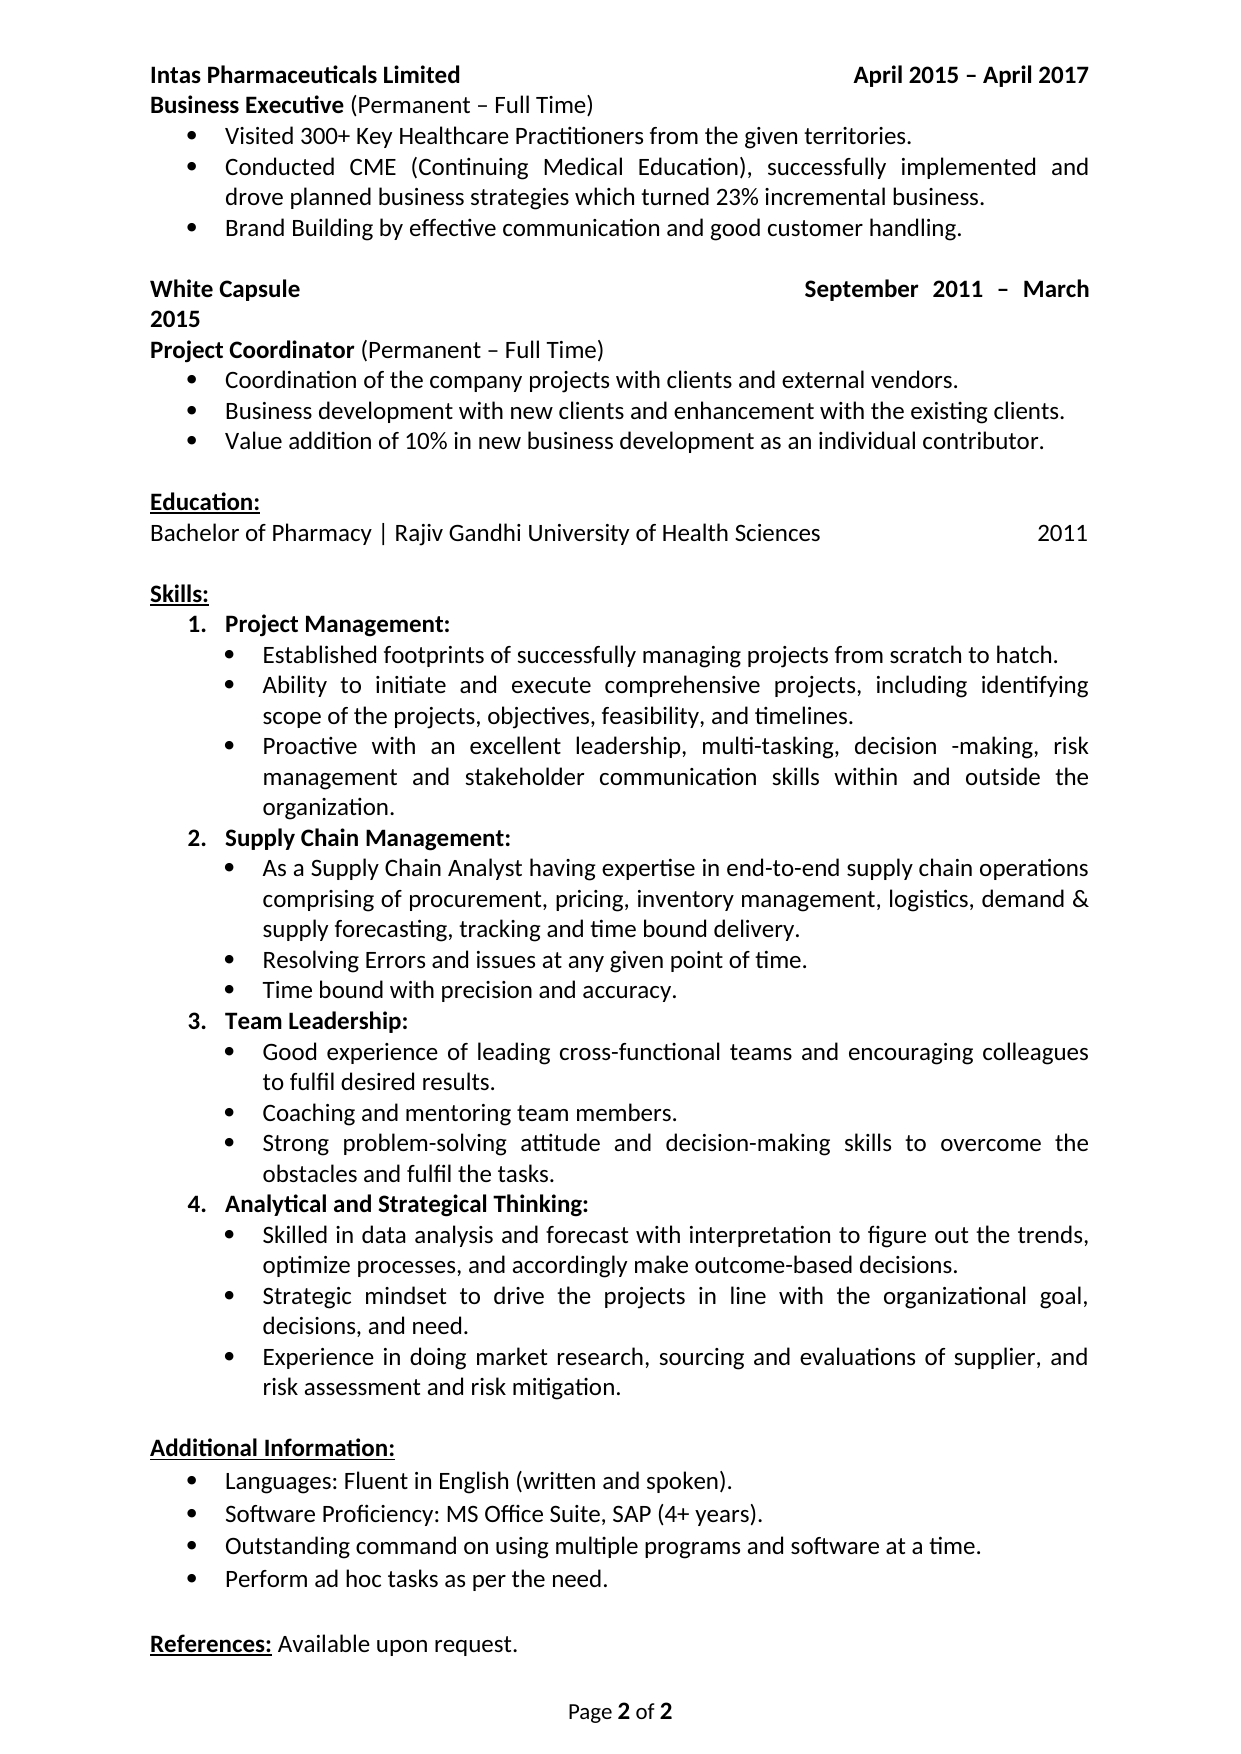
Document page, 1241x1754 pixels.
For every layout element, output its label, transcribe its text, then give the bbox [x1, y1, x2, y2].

list Software Proficiency: MS Office Suite, SAP (4+ years). [187, 1498, 1090, 1528]
list Team Leadership: [187, 1005, 1090, 1036]
list Perform ad hoc tasks as per the need. [187, 1563, 1090, 1593]
list Strategic mindset to drive the projects in line with the organizational goal, decisions, and need. [225, 1280, 1090, 1341]
list Resolving Errors and issues at any given point of time. [225, 944, 1090, 975]
list Supply Chain Management: [187, 822, 1090, 853]
list Visited 300+ Key Healthcare Practitioners from the given territories. [187, 120, 1090, 151]
list Experience in doing market research, sourcing and evaluations of supplier, and risk assessment and risk mitigation. [225, 1341, 1090, 1402]
list Languages: Fluent in English (written and spoken). [187, 1465, 1090, 1496]
text Project Coordinator (Permanent – Full Time) [150, 334, 1090, 364]
text Additional Information: [150, 1432, 1090, 1463]
list Value addition of 10% in new business development as an individual contributor. [187, 425, 1090, 456]
text White Capsule September 2011 – March 2015 [150, 273, 1090, 334]
list Established footprints of successfully managing projects from scratch to hatch. [225, 639, 1090, 669]
text Skills: [150, 578, 1090, 608]
list Coordination of the company projects with clients and external vendors. [187, 364, 1090, 395]
list Strong problem-solving attitude and decision-making skills to overcome the obstacles and fulfil the tasks. [225, 1127, 1090, 1188]
list Project Management: [187, 608, 1090, 639]
list Business development with new clients and enhancement with the existing clients. [187, 395, 1090, 425]
list Skilled in data analysis and forecast with interpretation to figure out the trends, optimize processes, and accordingly make outcome-based decisions. [225, 1219, 1090, 1280]
text Education: [150, 486, 1090, 517]
list Analytical and Strategical Thinking: [187, 1188, 1090, 1219]
list Coaching and mentoring team members. [225, 1097, 1090, 1127]
text Intas Pharmaceuticals Limited April 2015 – April 2017 [150, 59, 1090, 89]
list Good experience of leading cross-functional teams and encouraging colleagues to fulfil desired results. [225, 1036, 1090, 1097]
list Brand Building by effective communication and good customer handling. [187, 212, 1090, 242]
list Ability to initiate and execute comprehensive projects, including identifying scope of the projects, objectives, feasibility, and timelines. [225, 669, 1090, 731]
list Outstanding command on using multiple programs and software at a time. [187, 1530, 1090, 1561]
text References: Available upon request. [150, 1628, 1090, 1659]
list Proactive with an excellent leadership, multi-tasking, decision -making, risk management and stakeholder communication skills within and outside the organization. [225, 731, 1090, 822]
text Bachelor of Pharmacy | Rajiv Gandhi University of Health Sciences 2011 [150, 517, 1090, 547]
text Business Executive (Permanent – Full Time) [150, 89, 1090, 120]
list Time bound with precision and accuracy. [225, 975, 1090, 1005]
list As a Supply Chain Analyst having expertise in end-to-end supply chain operations comprising of procurement, pricing, inventory management, logistics, demand & supply forecasting, tracking and time bound delivery. [225, 853, 1090, 944]
list Conducted CME (Continuing Medical Education), successfully implemented and drove planned business strategies which turned 23% incremental business. [187, 151, 1090, 212]
